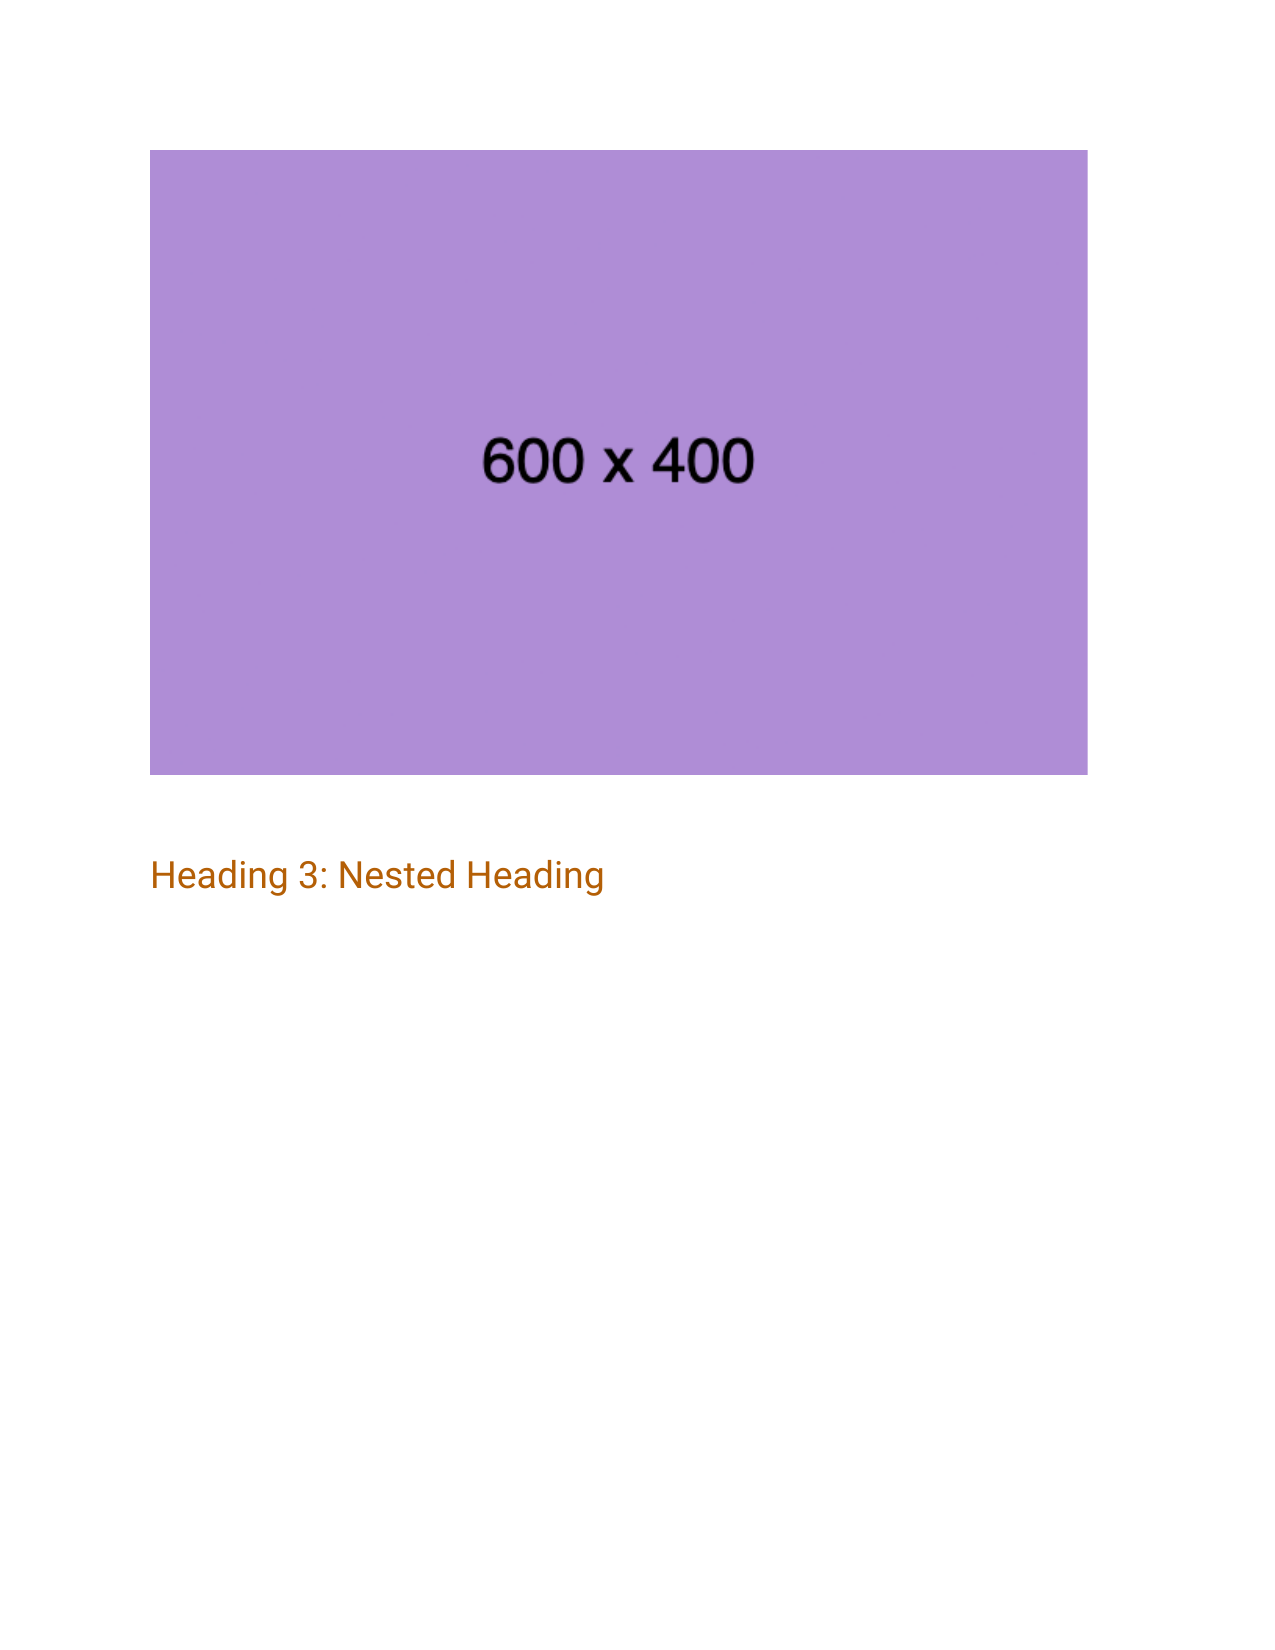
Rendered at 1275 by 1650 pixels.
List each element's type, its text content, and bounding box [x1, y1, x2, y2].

picture [150, 150, 1088, 775]
subtitle Heading 3: Nested Heading [150, 853, 1125, 897]
